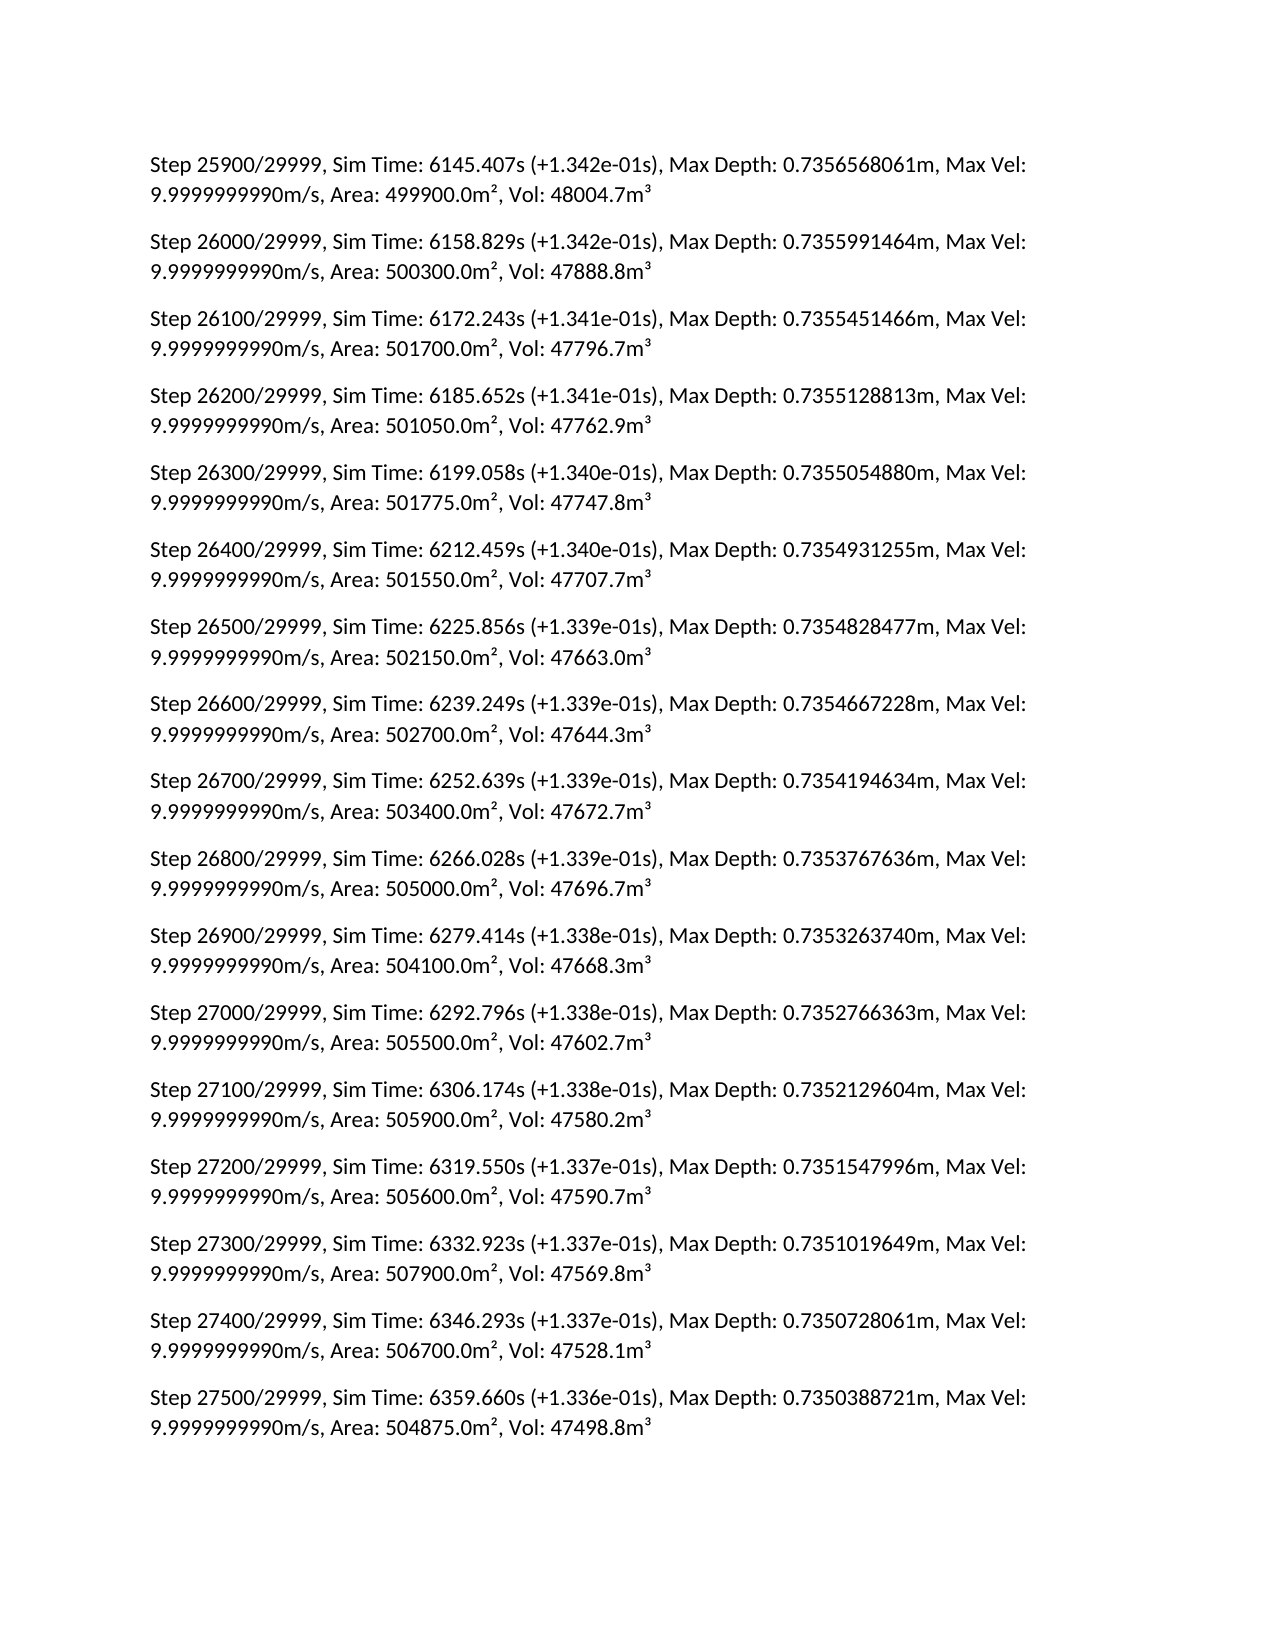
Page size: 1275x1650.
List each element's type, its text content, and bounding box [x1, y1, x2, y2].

text Step 27100/29999, Sim Time: 6306.174s (+1.338e-01s), Max Depth: 0.7352129604m, Max Vel: 9.9999999990m/s, Area: 505900.0m², Vol: 47580.2m³ [150, 1075, 1125, 1133]
text Step 26500/29999, Sim Time: 6225.856s (+1.339e-01s), Max Depth: 0.7354828477m, Max Vel: 9.9999999990m/s, Area: 502150.0m², Vol: 47663.0m³ [150, 612, 1125, 671]
text Step 27400/29999, Sim Time: 6346.293s (+1.337e-01s), Max Depth: 0.7350728061m, Max Vel: 9.9999999990m/s, Area: 506700.0m², Vol: 47528.1m³ [150, 1306, 1125, 1364]
text Step 26800/29999, Sim Time: 6266.028s (+1.339e-01s), Max Depth: 0.7353767636m, Max Vel: 9.9999999990m/s, Area: 505000.0m², Vol: 47696.7m³ [150, 844, 1125, 902]
text Step 27200/29999, Sim Time: 6319.550s (+1.337e-01s), Max Depth: 0.7351547996m, Max Vel: 9.9999999990m/s, Area: 505600.0m², Vol: 47590.7m³ [150, 1152, 1125, 1210]
text Step 26000/29999, Sim Time: 6158.829s (+1.342e-01s), Max Depth: 0.7355991464m, Max Vel: 9.9999999990m/s, Area: 500300.0m², Vol: 47888.8m³ [150, 227, 1125, 285]
text Step 26700/29999, Sim Time: 6252.639s (+1.339e-01s), Max Depth: 0.7354194634m, Max Vel: 9.9999999990m/s, Area: 503400.0m², Vol: 47672.7m³ [150, 767, 1125, 825]
text Step 27000/29999, Sim Time: 6292.796s (+1.338e-01s), Max Depth: 0.7352766363m, Max Vel: 9.9999999990m/s, Area: 505500.0m², Vol: 47602.7m³ [150, 998, 1125, 1056]
text Step 25900/29999, Sim Time: 6145.407s (+1.342e-01s), Max Depth: 0.7356568061m, Max Vel: 9.9999999990m/s, Area: 499900.0m², Vol: 48004.7m³ [150, 150, 1125, 208]
text Step 26900/29999, Sim Time: 6279.414s (+1.338e-01s), Max Depth: 0.7353263740m, Max Vel: 9.9999999990m/s, Area: 504100.0m², Vol: 47668.3m³ [150, 921, 1125, 979]
text Step 26100/29999, Sim Time: 6172.243s (+1.341e-01s), Max Depth: 0.7355451466m, Max Vel: 9.9999999990m/s, Area: 501700.0m², Vol: 47796.7m³ [150, 304, 1125, 362]
text Step 26200/29999, Sim Time: 6185.652s (+1.341e-01s), Max Depth: 0.7355128813m, Max Vel: 9.9999999990m/s, Area: 501050.0m², Vol: 47762.9m³ [150, 381, 1125, 439]
text Step 27500/29999, Sim Time: 6359.660s (+1.336e-01s), Max Depth: 0.7350388721m, Max Vel: 9.9999999990m/s, Area: 504875.0m², Vol: 47498.8m³ [150, 1383, 1125, 1442]
text Step 26300/29999, Sim Time: 6199.058s (+1.340e-01s), Max Depth: 0.7355054880m, Max Vel: 9.9999999990m/s, Area: 501775.0m², Vol: 47747.8m³ [150, 458, 1125, 517]
text Step 26400/29999, Sim Time: 6212.459s (+1.340e-01s), Max Depth: 0.7354931255m, Max Vel: 9.9999999990m/s, Area: 501550.0m², Vol: 47707.7m³ [150, 535, 1125, 594]
text Step 26600/29999, Sim Time: 6239.249s (+1.339e-01s), Max Depth: 0.7354667228m, Max Vel: 9.9999999990m/s, Area: 502700.0m², Vol: 47644.3m³ [150, 689, 1125, 748]
text Step 27300/29999, Sim Time: 6332.923s (+1.337e-01s), Max Depth: 0.7351019649m, Max Vel: 9.9999999990m/s, Area: 507900.0m², Vol: 47569.8m³ [150, 1229, 1125, 1287]
